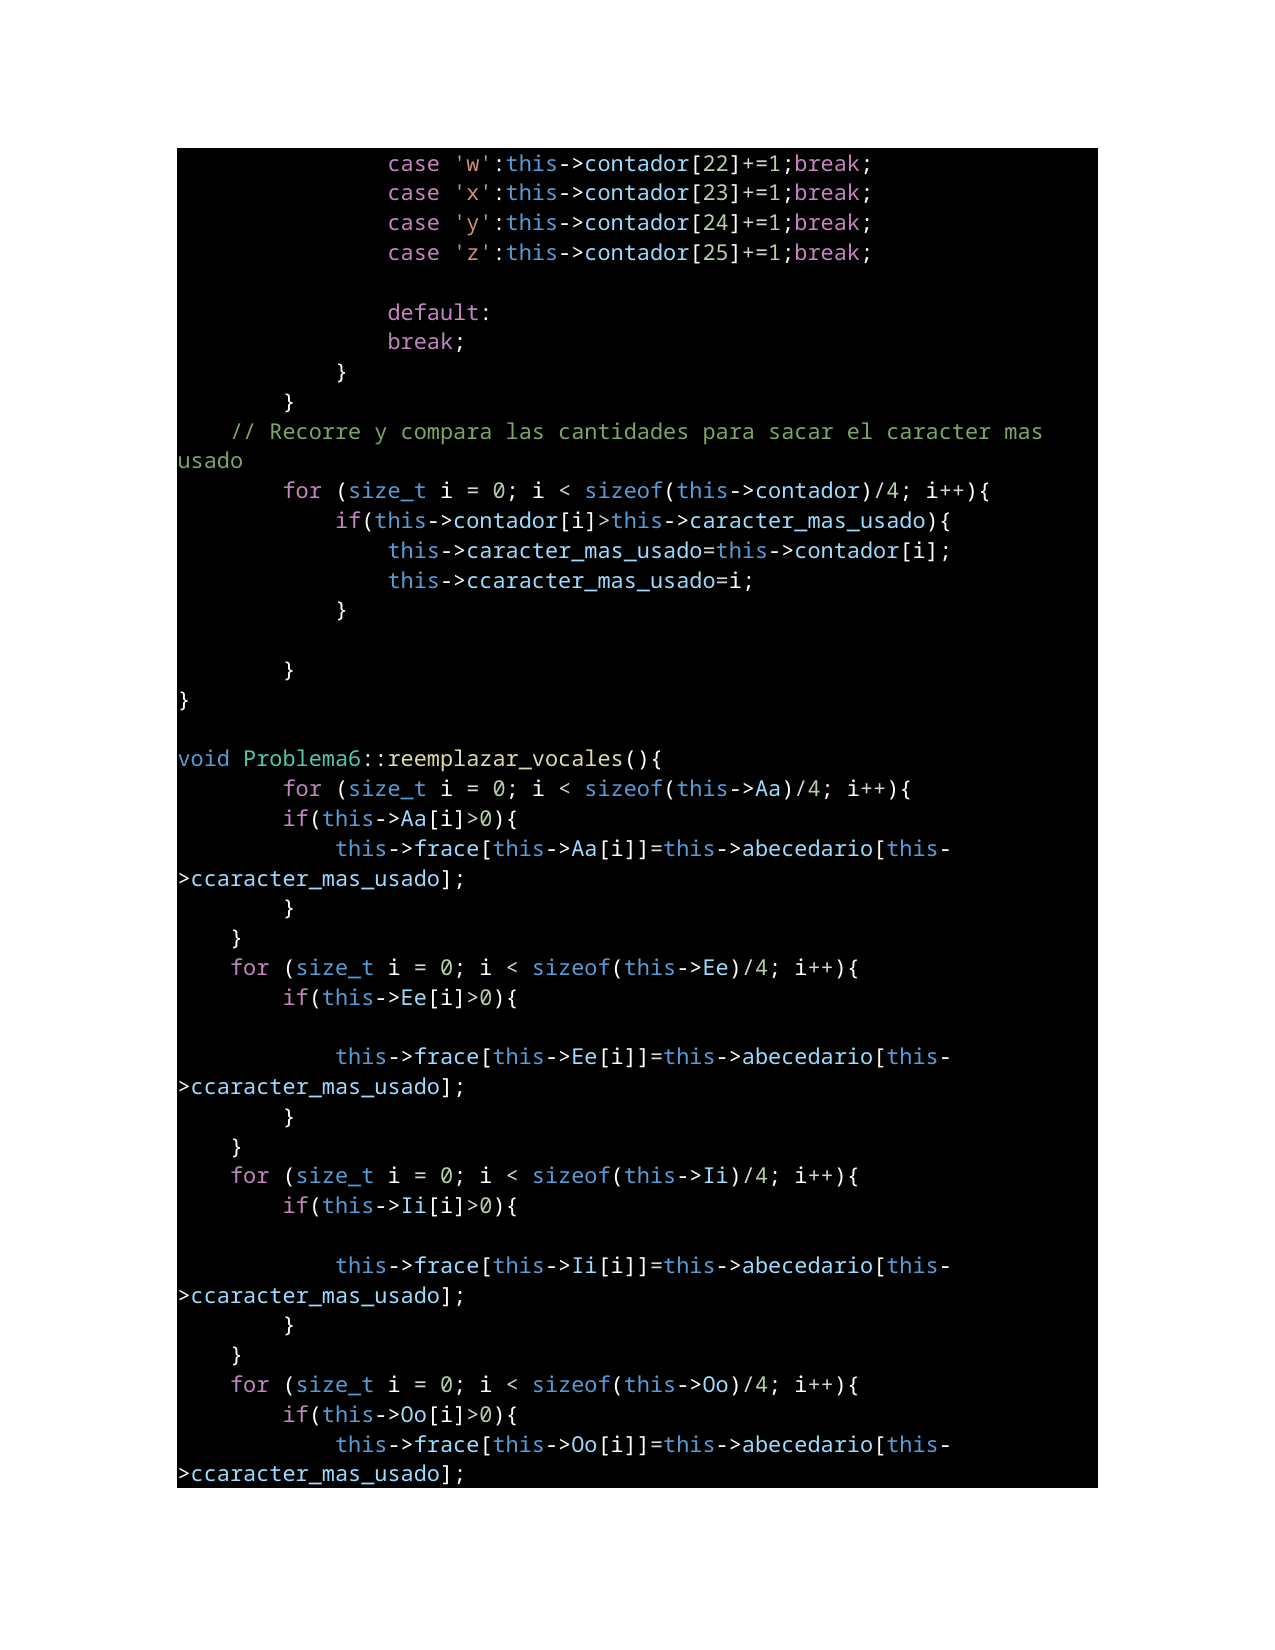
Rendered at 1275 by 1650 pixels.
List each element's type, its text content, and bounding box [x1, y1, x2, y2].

text } [177, 386, 1098, 416]
text case 'w':this->contador[22]+=1;break; [177, 148, 1098, 177]
text default: [177, 297, 1098, 326]
text } [177, 684, 1098, 714]
text this->frace[this->Aa[i]]=this->abecedario[this->ccaracter_mas_usado]; [177, 833, 1098, 892]
text if(this->contador[i]>this->caracter_mas_usado){ [177, 505, 1098, 535]
text this->frace[this->Oo[i]]=this->abecedario[this->ccaracter_mas_usado]; [177, 1429, 1098, 1488]
text this->frace[this->Ee[i]]=this->abecedario[this->ccaracter_mas_usado]; [177, 1041, 1098, 1101]
text this->frace[this->Ii[i]]=this->abecedario[this->ccaracter_mas_usado]; [177, 1250, 1098, 1309]
text } [177, 1131, 1098, 1161]
text } [177, 922, 1098, 952]
text // Recorre y compara las cantidades para sacar el caracter mas usado [177, 416, 1098, 475]
text } [177, 594, 1098, 624]
text for (size_t i = 0; i < sizeof(this->contador)/4; i++){ [177, 475, 1098, 505]
text } [177, 1309, 1098, 1339]
text } [177, 1339, 1098, 1369]
text } [177, 1101, 1098, 1131]
text } [177, 892, 1098, 922]
text this->caracter_mas_usado=this->contador[i]; [177, 535, 1098, 565]
text for (size_t i = 0; i < sizeof(this->Oo)/4; i++){ [177, 1369, 1098, 1399]
text } [177, 356, 1098, 386]
text } [177, 654, 1098, 684]
text this->ccaracter_mas_usado=i; [177, 565, 1098, 594]
text for (size_t i = 0; i < sizeof(this->Aa)/4; i++){ [177, 773, 1098, 803]
text if(this->Aa[i]>0){ [177, 803, 1098, 833]
text if(this->Ii[i]>0){ [177, 1190, 1098, 1220]
text void Problema6::reemplazar_vocales(){ [177, 743, 1098, 773]
text if(this->Ee[i]>0){ [177, 982, 1098, 1012]
text break; [177, 326, 1098, 356]
text for (size_t i = 0; i < sizeof(this->Ee)/4; i++){ [177, 952, 1098, 982]
text case 'x':this->contador[23]+=1;break; [177, 177, 1098, 207]
text if(this->Oo[i]>0){ [177, 1399, 1098, 1429]
text case 'y':this->contador[24]+=1;break; [177, 207, 1098, 237]
text for (size_t i = 0; i < sizeof(this->Ii)/4; i++){ [177, 1161, 1098, 1190]
text case 'z':this->contador[25]+=1;break; [177, 237, 1098, 267]
